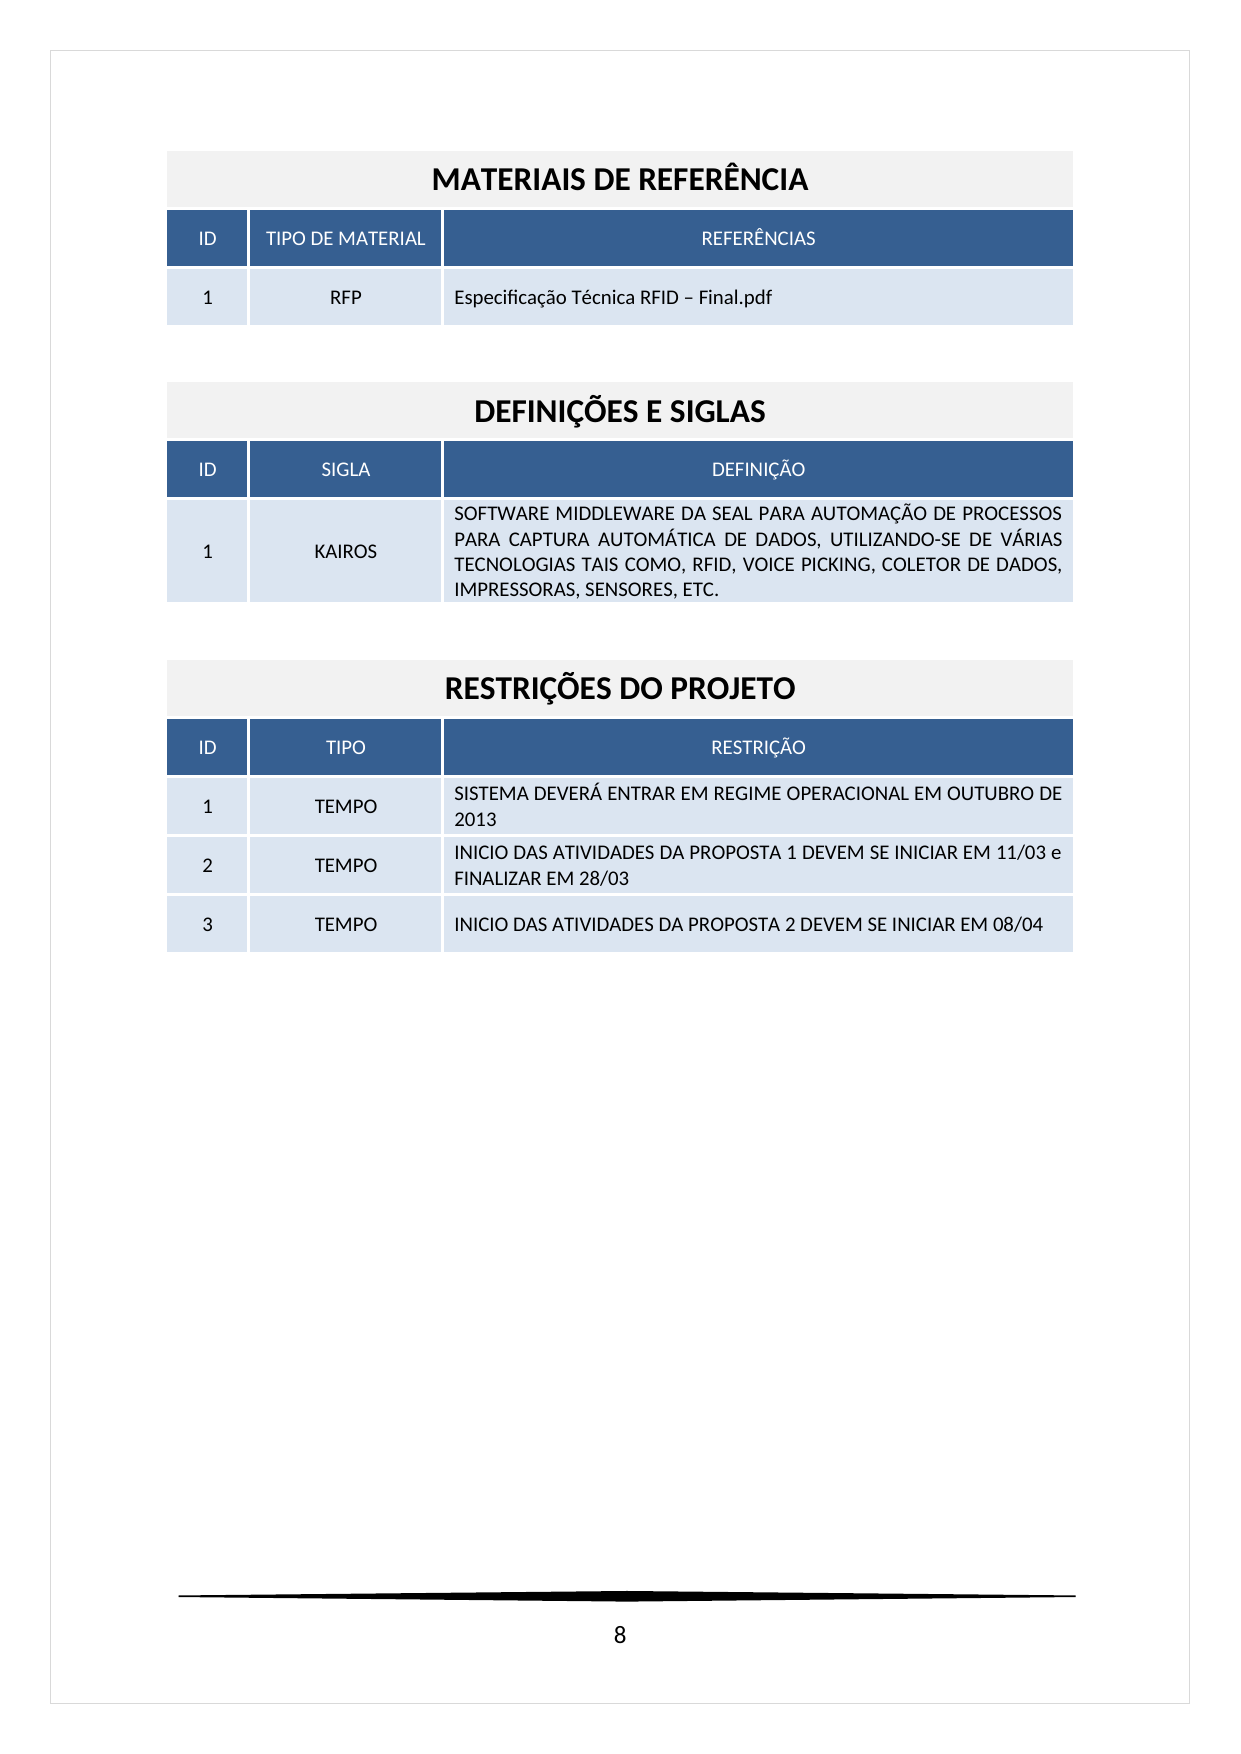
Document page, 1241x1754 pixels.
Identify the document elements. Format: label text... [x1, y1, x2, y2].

table_cell TIPO [250, 719, 441, 775]
table_cell TIPO DE MATERIAL [250, 210, 441, 266]
table_cell 1 [167, 778, 247, 834]
table_cell SOFTWARE MIDDLEWARE DA SEAL PARA AUTOMAÇÃO DE PROCESSOS PARA CAPTURA AUTOMÁTICA DE DADOS, UTILIZANDO-SE DE VÁRIAS TECNOLOGIAS TAIS COMO, RFID, VOICE PICKING, COLETOR DE DADOS, IMPRESSORAS, SENSORES, ETC. [444, 500, 1073, 602]
table_cell TEMPO [250, 837, 441, 893]
table_cell TEMPO [250, 778, 441, 834]
table_cell 1 [167, 500, 247, 602]
table_cell 1 [167, 269, 247, 325]
table_cell SIGLA [250, 441, 441, 497]
table_cell 3 [167, 896, 247, 952]
table_cell SISTEMA DEVERÁ ENTRAR EM REGIME OPERACIONAL EM OUTUBRO DE 2013 [444, 778, 1073, 834]
table_cell Especificação Técnica RFID – Final.pdf [444, 269, 1073, 325]
table_cell 2 [167, 837, 247, 893]
table_cell ID [167, 719, 247, 775]
table_cell ID [167, 441, 247, 497]
table_cell RESTRIÇÃO [444, 719, 1073, 775]
table_header DEFINIÇÕES E SIGLAS [167, 382, 1073, 438]
table_cell INICIO DAS ATIVIDADES DA PROPOSTA 2 DEVEM SE INICIAR EM 08/04 [444, 896, 1073, 952]
table_cell ID [167, 210, 247, 266]
table_cell DEFINIÇÃO [444, 441, 1073, 497]
table_cell RFP [250, 269, 441, 325]
table_cell INICIO DAS ATIVIDADES DA PROPOSTA 1 DEVEM SE INICIAR EM 11/03 e FINALIZAR EM 28/03 [444, 837, 1073, 893]
table_header MATERIAIS DE REFERÊNCIA [167, 151, 1073, 207]
table_cell KAIROS [250, 500, 441, 602]
table_header RESTRIÇÕES DO PROJETO [167, 660, 1073, 716]
table_cell TEMPO [250, 896, 441, 952]
table_cell REFERÊNCIAS [444, 210, 1073, 266]
